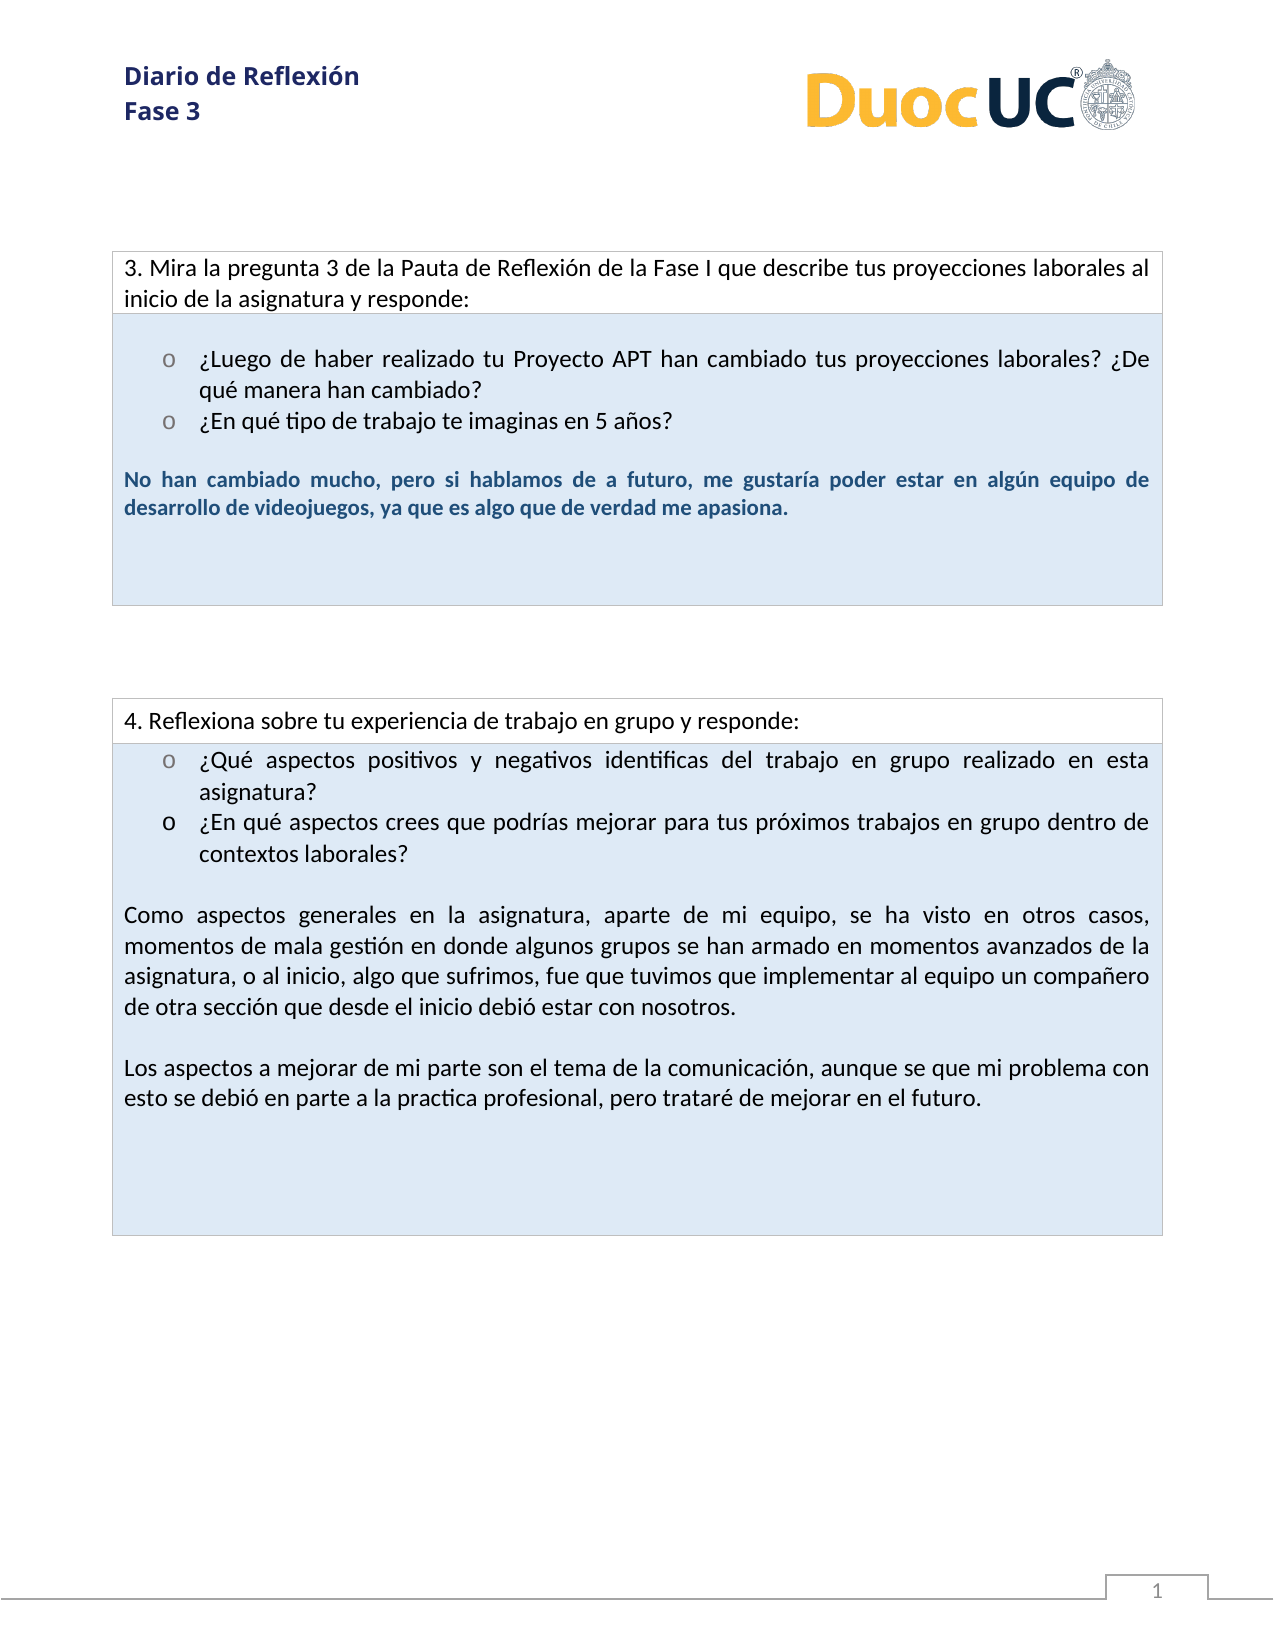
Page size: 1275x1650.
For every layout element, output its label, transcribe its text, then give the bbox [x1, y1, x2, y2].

table_header 3. Mira la pregunta 3 de la Pauta de Reflexión de la Fase I que describe tus proyecciones laborales al inicio de la asignatura y responde: [113, 252, 1162, 313]
picture [807, 59, 1135, 130]
table_cell ¿Qué aspectos positivos y negativos identificas del trabajo en grupo realizado en esta asignatura? ¿En qué aspectos crees que podrías mejorar para tus próximos trabajos en grupo dentro de contextos laborales? Como aspectos generales en la asignatura, aparte de mi equipo, se ha visto en otros casos, momentos de mala gestión en donde algunos grupos se han armado en momentos avanzados de la asignatura, o al inicio, algo que sufrimos, fue que tuvimos que implementar al equipo un compañero de otra sección que desde el inicio debió estar con nosotros. Los aspectos a mejorar de mi parte son el tema de la comunicación, aunque se que mi problema con esto se debió en parte a la practica profesional, pero trataré de mejorar en el futuro. [113, 744, 1162, 1235]
table_cell ¿Luego de haber realizado tu Proyecto APT han cambiado tus proyecciones laborales? ¿De qué manera han cambiado? ¿En qué tipo de trabajo te imaginas en 5 años? No han cambiado mucho, pero si hablamos de a futuro, me gustaría poder estar en algún equipo de desarrollo de videojuegos, ya que es algo que de verdad me apasiona. [113, 314, 1162, 605]
table_header 4. Reflexiona sobre tu experiencia de trabajo en grupo y responde: [113, 699, 1162, 743]
